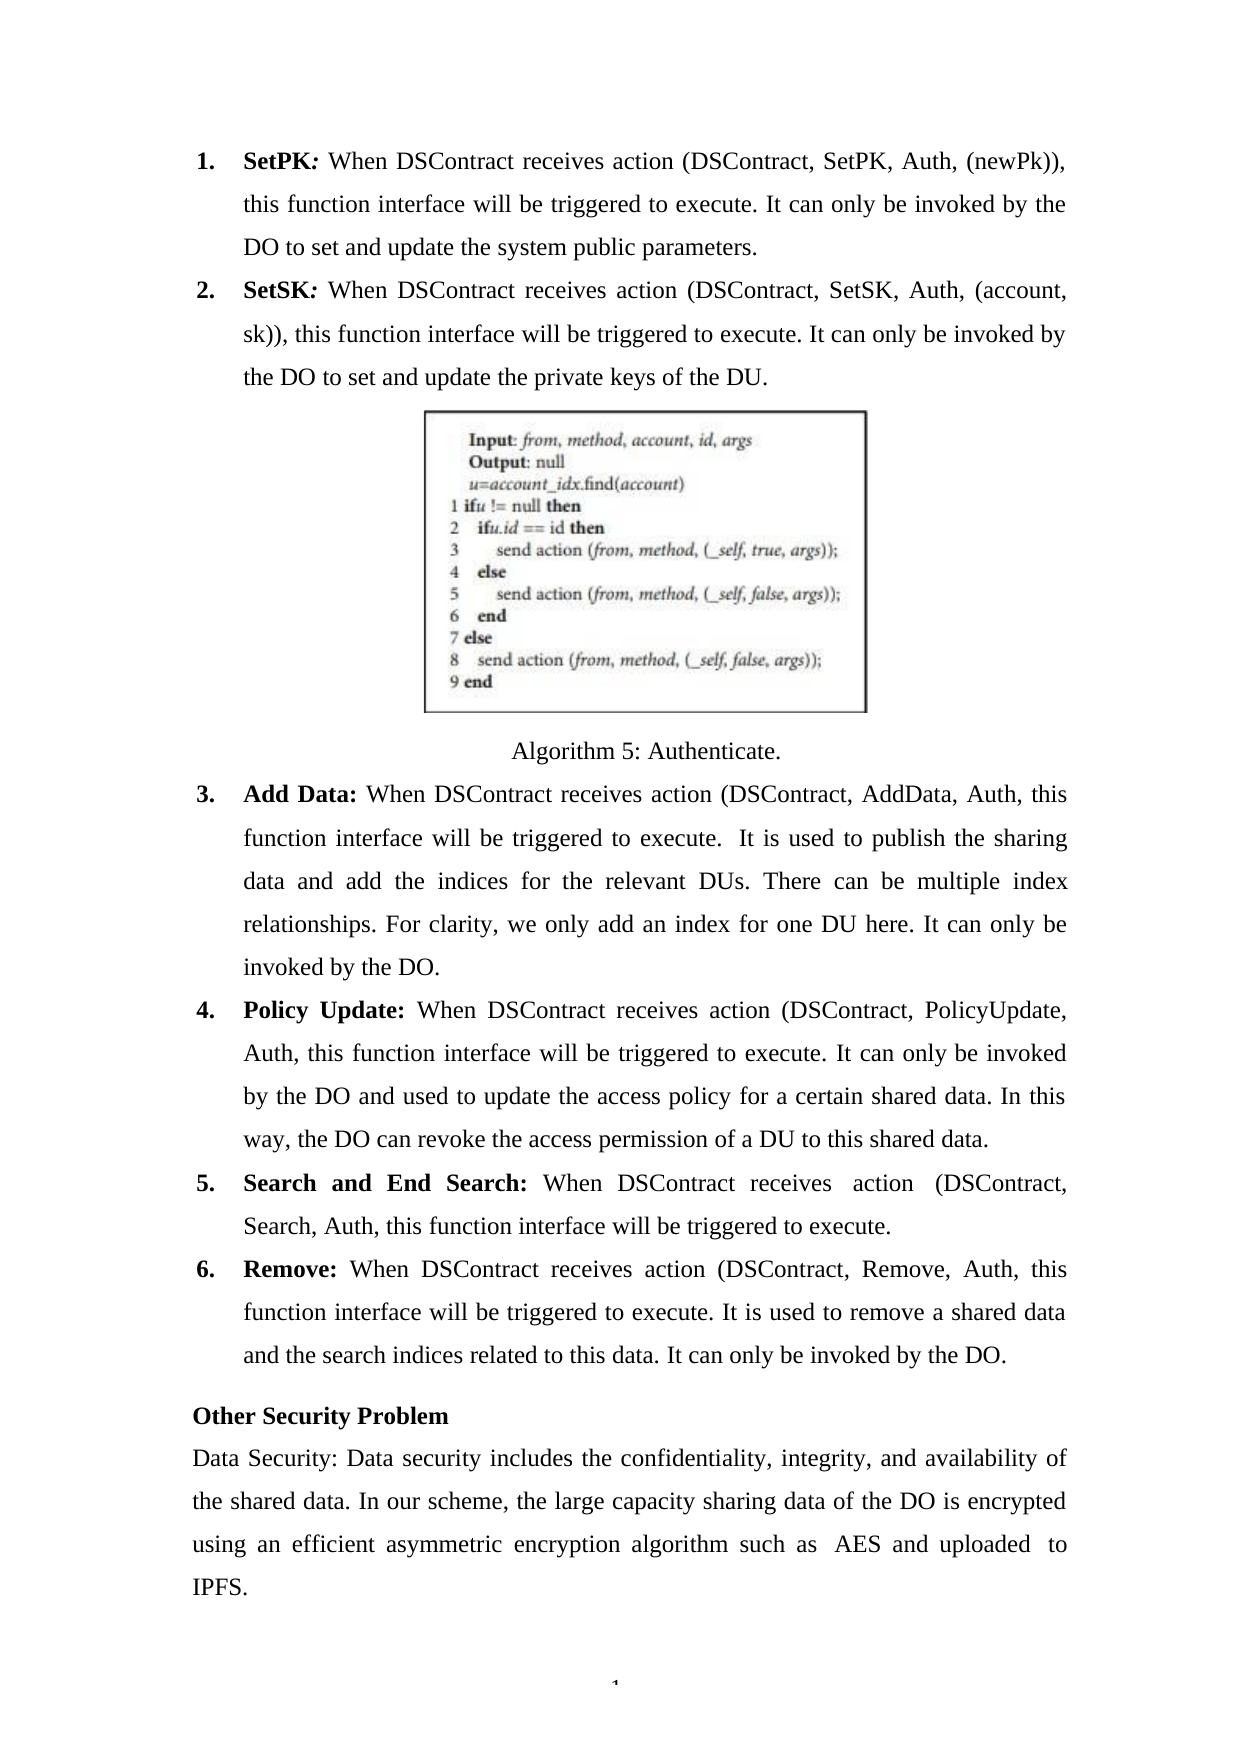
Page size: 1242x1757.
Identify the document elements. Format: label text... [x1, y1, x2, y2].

list Policy Update: When DSContract receives action (DSContract, PolicyUpdate, Auth, this function interface will be triggered to execute. It can only be invoked by the DO and used to update the access policy for a certain shared data. In this way, the DO can revoke the access permission of a DU to this shared data. [196, 995, 1068, 1153]
text Algorithm 5: Authenticate. [511, 414, 1081, 765]
list Remove: When DSContract receives action (DSContract, Remove, Auth, this function interface will be triggered to execute. It is used to remove a shared data and the search indices related to this data. It can only be invoked by the DO. [196, 1254, 1068, 1369]
picture [423, 410, 868, 713]
list Add Data: When DSContract receives action (DSContract, AddData, Auth, this function interface will be triggered to execute. It is used to publish the sharing data and add the indices for the relevant DUs. There can be multiple index relationships. For clarity, we only add an index for one DU here. It can only be invoked by the DO. [196, 779, 1068, 981]
list SetSK: When DSContract receives action (DSContract, SetSK, Auth, (account, sk)), this function interface will be triggered to execute. It can only be invoked by the DO to set and update the private keys of the DU. [196, 276, 1068, 391]
text Data Security: Data security includes the confidentiality, integrity, and availability of the shared data. In our scheme, the large capacity sharing data of the DO is encrypted using an efficient asymmetric encryption algorithm such as AES and uploaded to IPFS. [192, 1443, 1068, 1601]
list Search and End Search: When DSContract receives action (DSContract, Search, Auth, this function interface will be triggered to execute. [196, 1168, 1068, 1240]
list SetPK: When DSContract receives action (DSContract, SetPK, Auth, (newPk)), this function interface will be triggered to execute. It can only be invoked by the DO to set and update the system public parameters. [196, 146, 1067, 261]
subtitle Other Security Problem [192, 1401, 1081, 1429]
